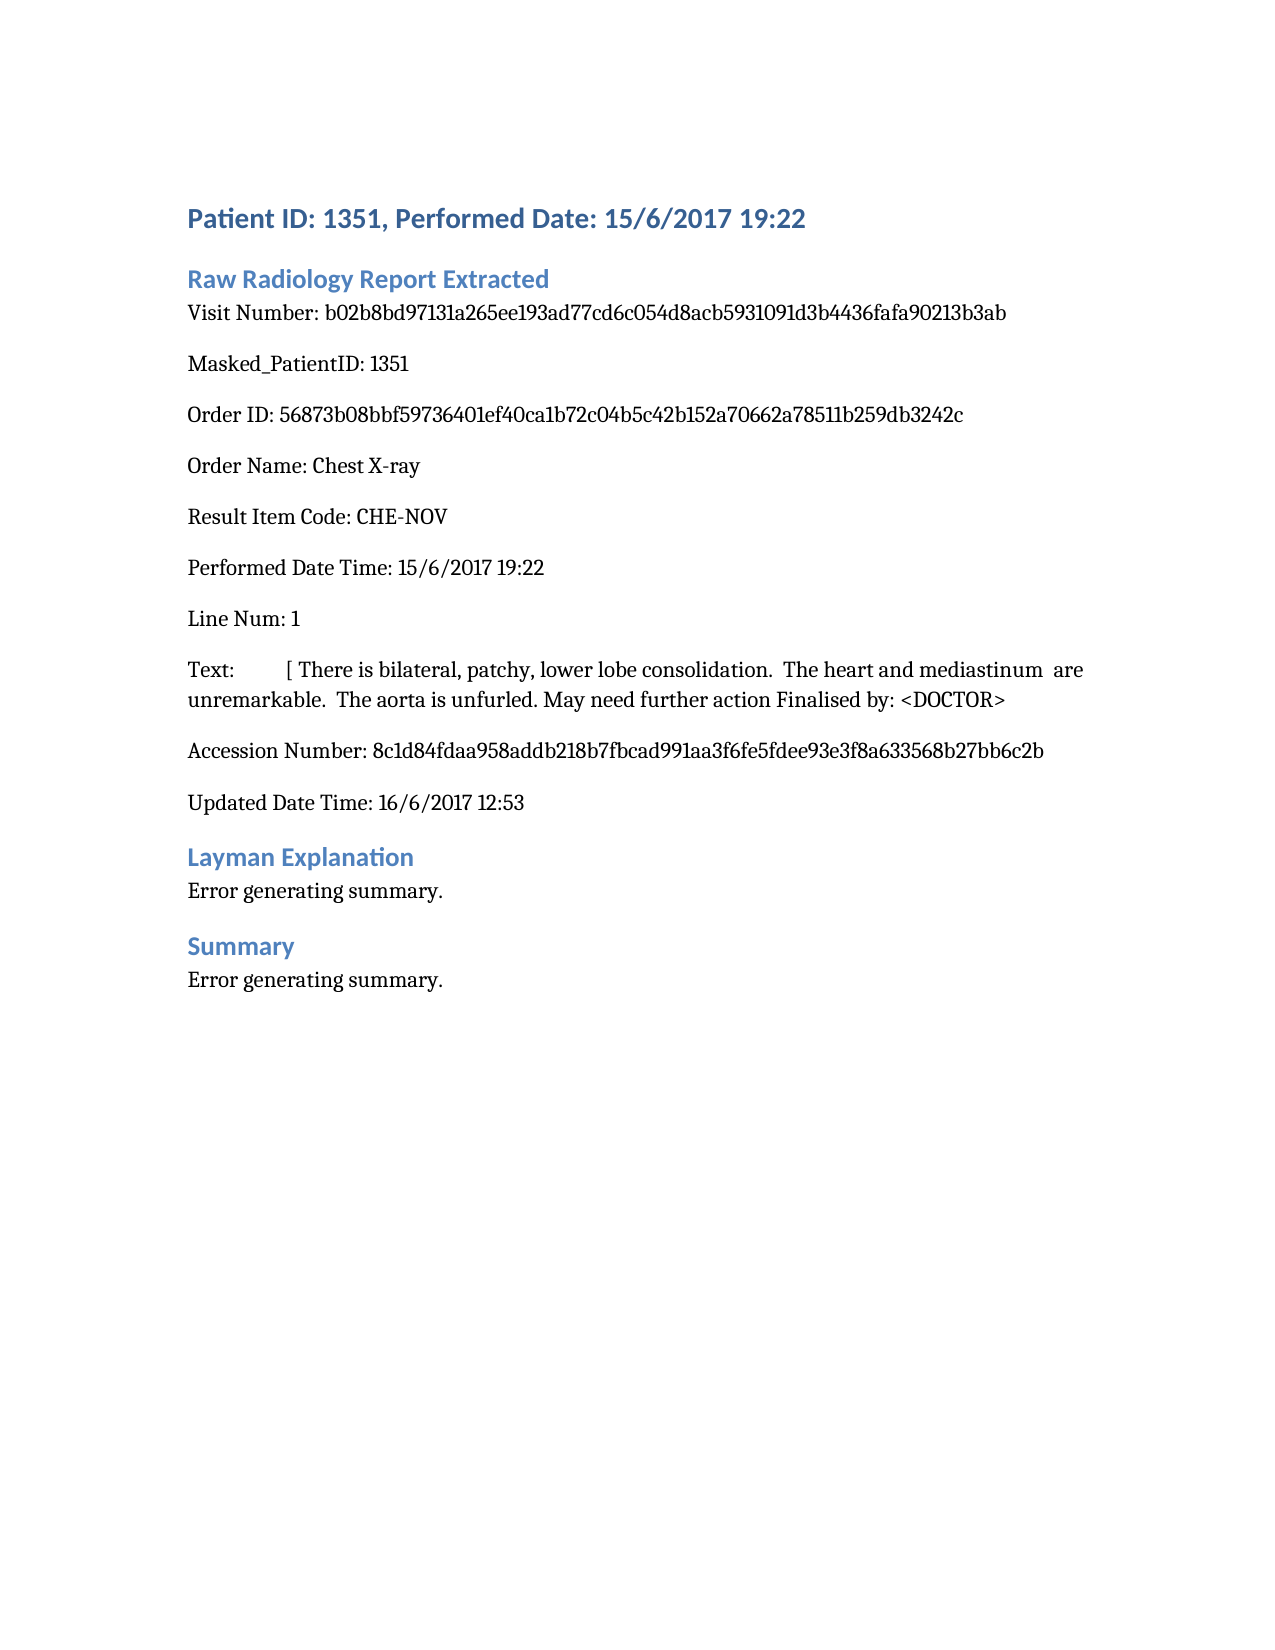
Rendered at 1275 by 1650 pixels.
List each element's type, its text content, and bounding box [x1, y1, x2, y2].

text Masked_PatientID: 1351 [187, 351, 1087, 377]
text Performed Date Time: 15/6/2017 19:22 [187, 555, 1087, 581]
text Line Num: 1 [187, 606, 1087, 632]
text Text: [ There is bilateral, patchy, lower lobe consolidation. The heart and mediastinum are unremarkable. The aorta is unfurled. May need further action Finalised by: <DOCTOR> [187, 657, 1087, 713]
text Accession Number: 8c1d84fdaa958addb218b7fbcad991aa3f6fe5fdee93e3f8a633568b27bb6c2b [187, 738, 1087, 764]
text Visit Number: b02b8bd97131a265ee193ad77cd6c054d8acb5931091d3b4436fafa90213b3ab [187, 300, 1087, 326]
text Error generating summary. [187, 878, 1087, 904]
text Result Item Code: CHE-NOV [187, 504, 1087, 530]
subtitle Summary [187, 929, 1087, 962]
text Order ID: 56873b08bbf59736401ef40ca1b72c04b5c42b152a70662a78511b259db3242c [187, 402, 1087, 428]
subtitle Patient ID: 1351, Performed Date: 15/6/2017 19:22 [187, 200, 1087, 236]
text Order Name: Chest X-ray [187, 453, 1087, 479]
subtitle Layman Explanation [187, 840, 1087, 873]
text Updated Date Time: 16/6/2017 12:53 [187, 789, 1087, 816]
subtitle Raw Radiology Report Extracted [187, 262, 1087, 295]
text Error generating summary. [187, 967, 1087, 993]
